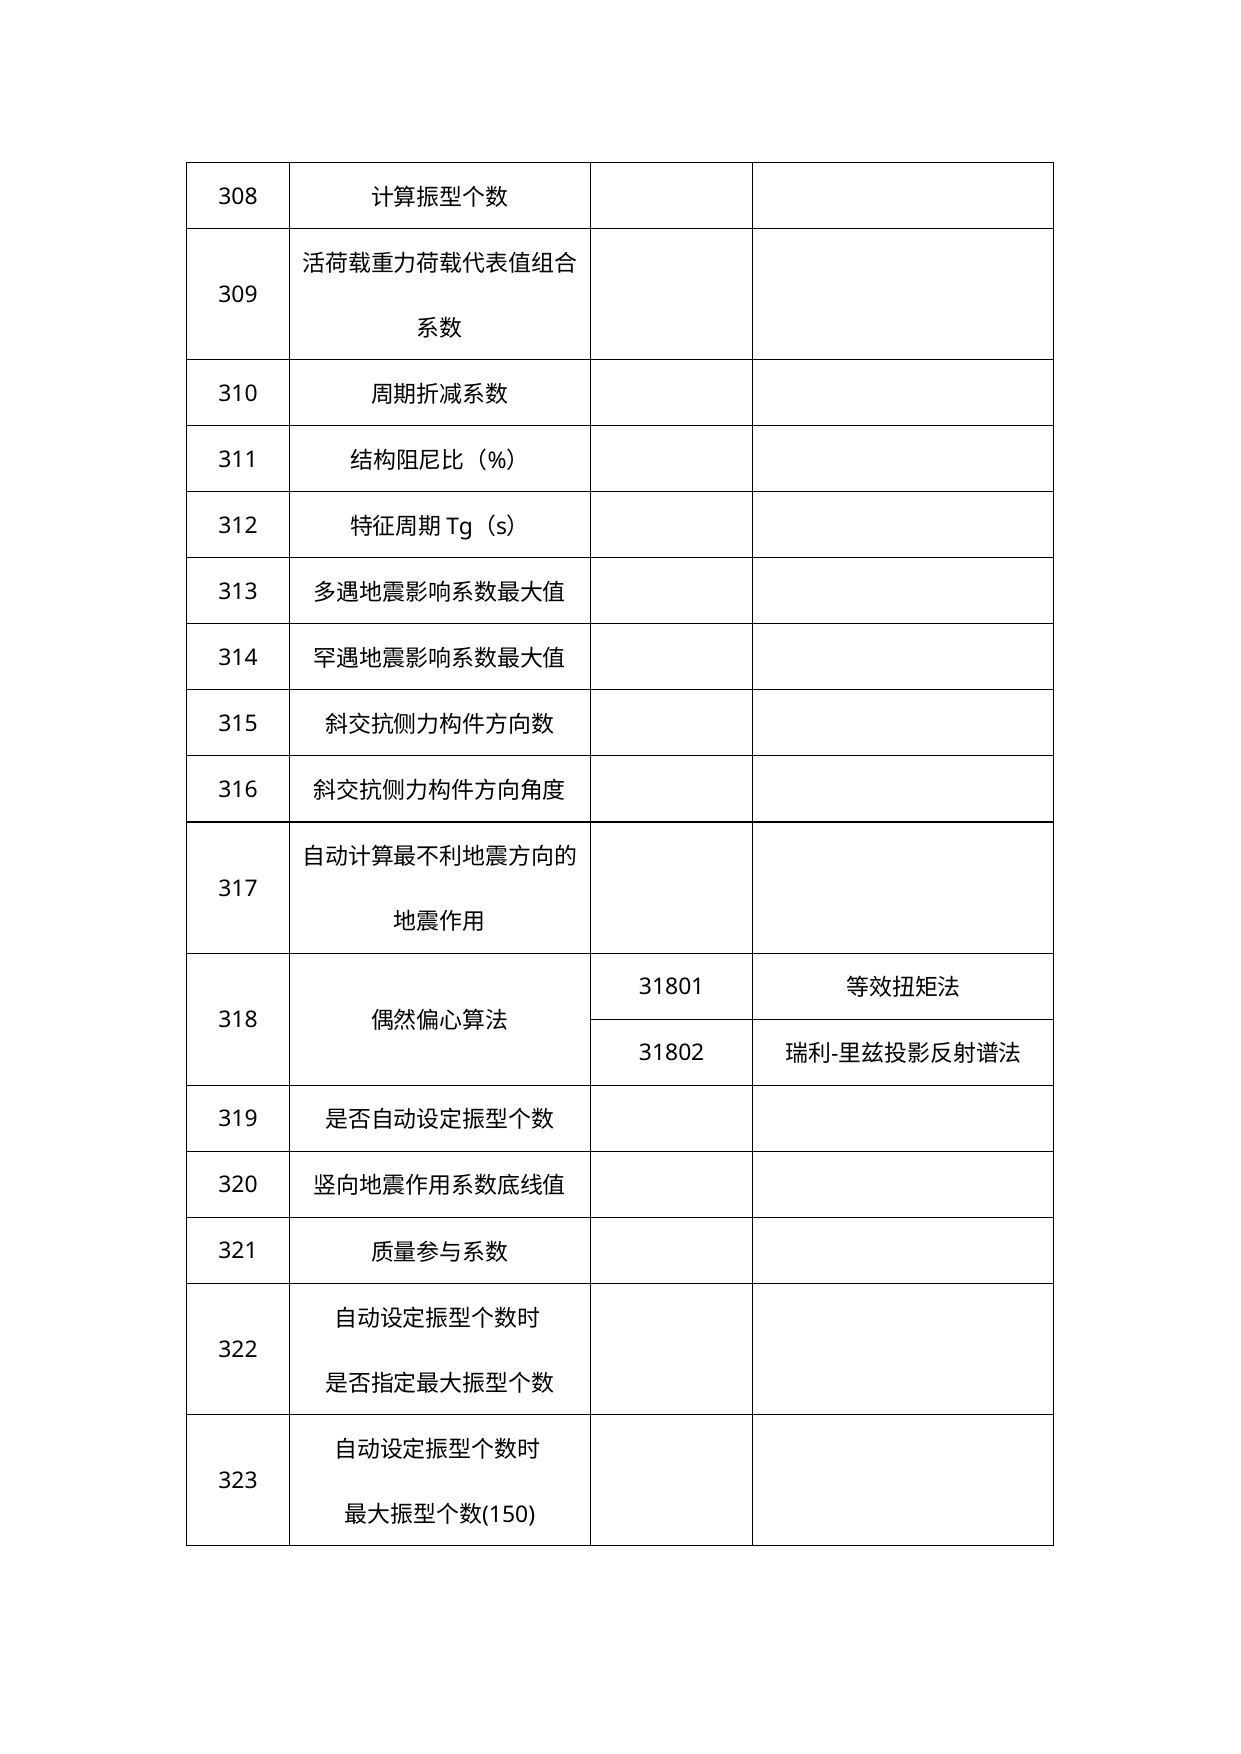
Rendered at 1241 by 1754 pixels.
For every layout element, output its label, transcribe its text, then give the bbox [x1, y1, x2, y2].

table_cell 308 [187, 163, 289, 228]
table_cell 317 [187, 823, 289, 952]
table_cell 自动计算最不利地震方向的地震作用 [290, 823, 590, 952]
table_cell 计算振型个数 [290, 163, 590, 228]
table_cell [591, 360, 752, 425]
table_cell 是否自动设定振型个数 [290, 1086, 590, 1151]
table_cell [753, 1086, 1053, 1151]
table_cell [591, 756, 752, 821]
table_cell [591, 558, 752, 623]
table_cell 310 [187, 360, 289, 425]
table_cell 309 [187, 229, 289, 359]
table_cell 等效扭矩法 [753, 954, 1053, 1018]
table_cell 320 [187, 1152, 289, 1217]
table_cell [753, 823, 1053, 952]
table_cell [591, 1415, 752, 1545]
table_cell [753, 1284, 1053, 1414]
table_cell 斜交抗侧力构件方向数 [290, 690, 590, 755]
table_cell 竖向地震作用系数底线值 [290, 1152, 590, 1217]
table_cell [591, 1086, 752, 1151]
table_cell [753, 1152, 1053, 1217]
table_cell 自动设定振型个数时 最大振型个数(150) [290, 1415, 590, 1545]
table_cell 活荷载重力荷载代表值组合系数 [290, 229, 590, 359]
table_cell [753, 1218, 1053, 1283]
table_cell [753, 360, 1053, 425]
table_cell [753, 756, 1053, 821]
table_cell [753, 690, 1053, 755]
table_cell 314 [187, 624, 289, 689]
table_cell [753, 558, 1053, 623]
table_cell [591, 229, 752, 359]
table_cell 周期折减系数 [290, 360, 590, 425]
table_cell [753, 426, 1053, 491]
table_cell 31802 [591, 1020, 752, 1084]
table_cell 323 [187, 1415, 289, 1545]
table_cell 瑞利-里兹投影反射谱法 [753, 1020, 1053, 1084]
table_cell [591, 492, 752, 557]
table_cell 偶然偏心算法 [290, 954, 590, 1084]
table_cell 特征周期Tg（s） [290, 492, 590, 557]
table_cell 319 [187, 1086, 289, 1151]
table_cell [591, 426, 752, 491]
table_cell [753, 492, 1053, 557]
table_cell 结构阻尼比（%） [290, 426, 590, 491]
table_cell [591, 163, 752, 228]
table_cell 斜交抗侧力构件方向角度 [290, 756, 590, 821]
table_cell 多遇地震影响系数最大值 [290, 558, 590, 623]
table_cell [753, 1415, 1053, 1545]
table_cell 316 [187, 756, 289, 821]
table_cell 318 [187, 954, 289, 1084]
table_cell [753, 163, 1053, 228]
table_cell [591, 1152, 752, 1217]
table_cell 31801 [591, 954, 752, 1018]
table_cell 311 [187, 426, 289, 491]
table_cell [591, 690, 752, 755]
table_cell 质量参与系数 [290, 1218, 590, 1283]
table_cell [753, 624, 1053, 689]
table_cell [591, 1218, 752, 1283]
table_cell [591, 624, 752, 689]
table_cell 自动设定振型个数时 是否指定最大振型个数 [290, 1284, 590, 1414]
table_cell [591, 823, 752, 952]
table_cell 315 [187, 690, 289, 755]
table_cell 312 [187, 492, 289, 557]
table_cell 313 [187, 558, 289, 623]
table_cell [591, 1284, 752, 1414]
table_cell [753, 229, 1053, 359]
table_cell 321 [187, 1218, 289, 1283]
table_cell 322 [187, 1284, 289, 1414]
table_cell 罕遇地震影响系数最大值 [290, 624, 590, 689]
